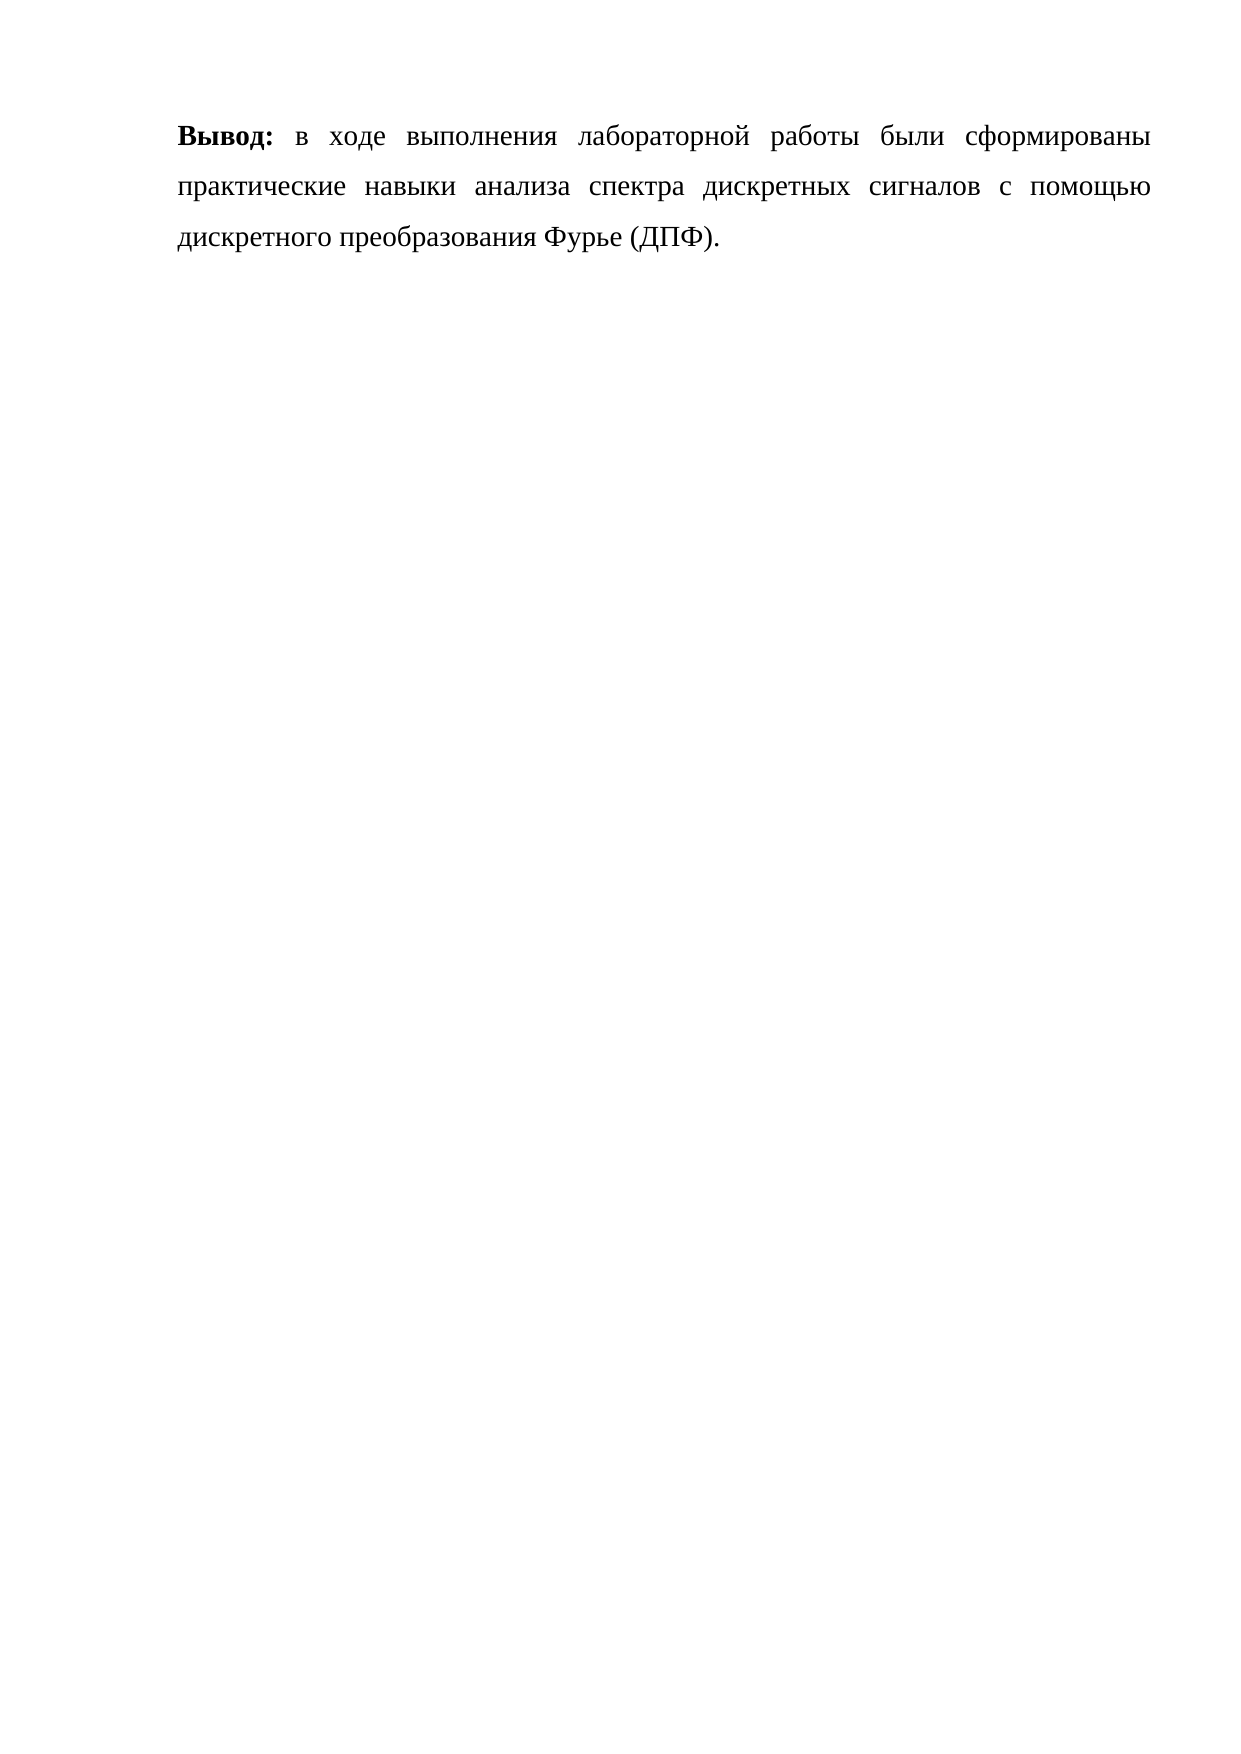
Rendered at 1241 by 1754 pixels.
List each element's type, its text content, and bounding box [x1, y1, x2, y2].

text Вывод: в ходе выполнения лабораторной работы были сформированы практические навыки анализа спектра дискретных сигналов с помощью дискретного преобразования Фурье (ДПФ). [177, 118, 1152, 252]
